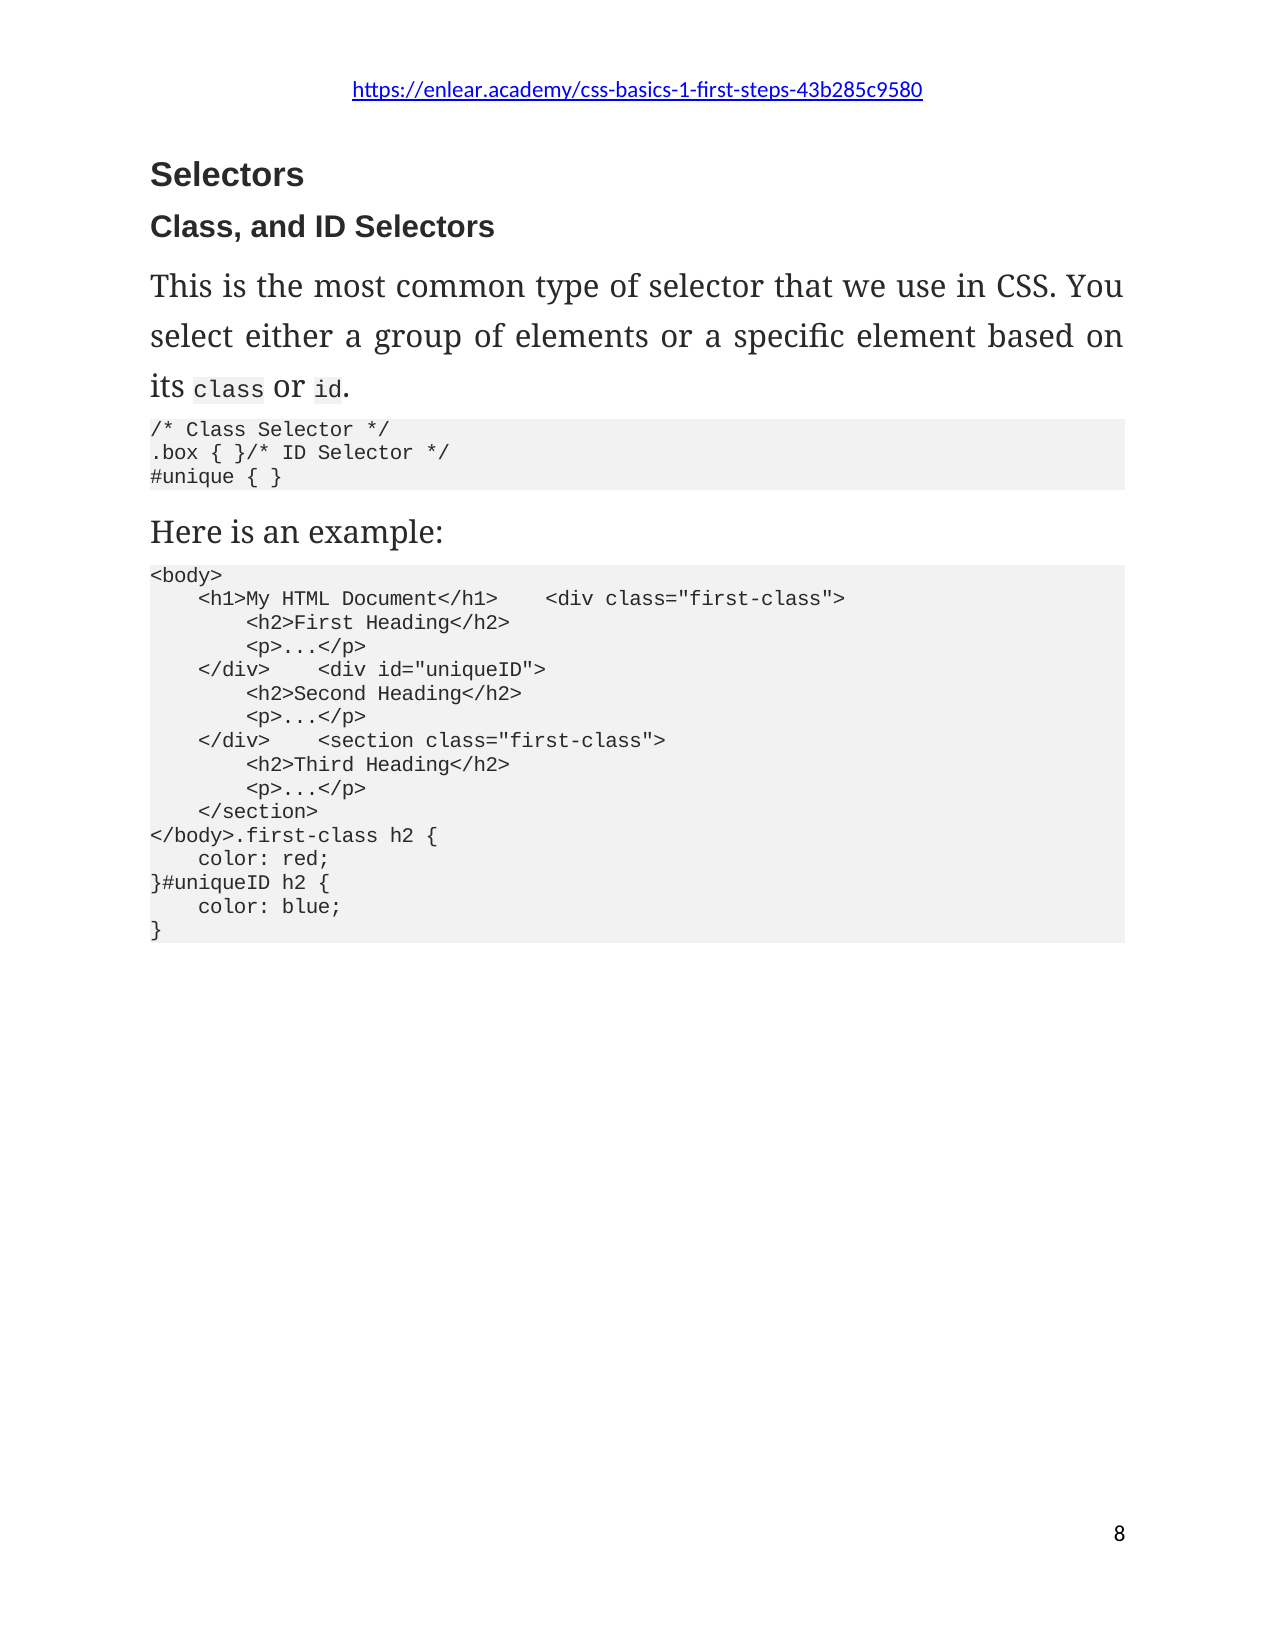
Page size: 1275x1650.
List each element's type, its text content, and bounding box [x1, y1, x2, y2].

text Here is an example: [150, 502, 1125, 552]
text <body> <h1>My HTML Document</h1> <div class="first-class"> <h2>First Heading</h2> <p>...</p> </div> <div id="uniqueID"> <h2>Second Heading</h2> <p>...</p> </div> <section class="first-class"> <h2>Third Heading</h2> <p>...</p> </section> </body>.first-class h2 { color: red; }#uniqueID h2 { color: blue; } [150, 565, 1125, 943]
text This is the most common type of selector that we use in CSS. You select either a group of elements or a specific element based on its class or id. [150, 256, 1125, 406]
text Selectors [150, 150, 1125, 194]
text Class, and ID Selectors [150, 206, 1125, 244]
text /* Class Selector */ .box { }/* ID Selector */ #unique { } [150, 419, 1125, 490]
